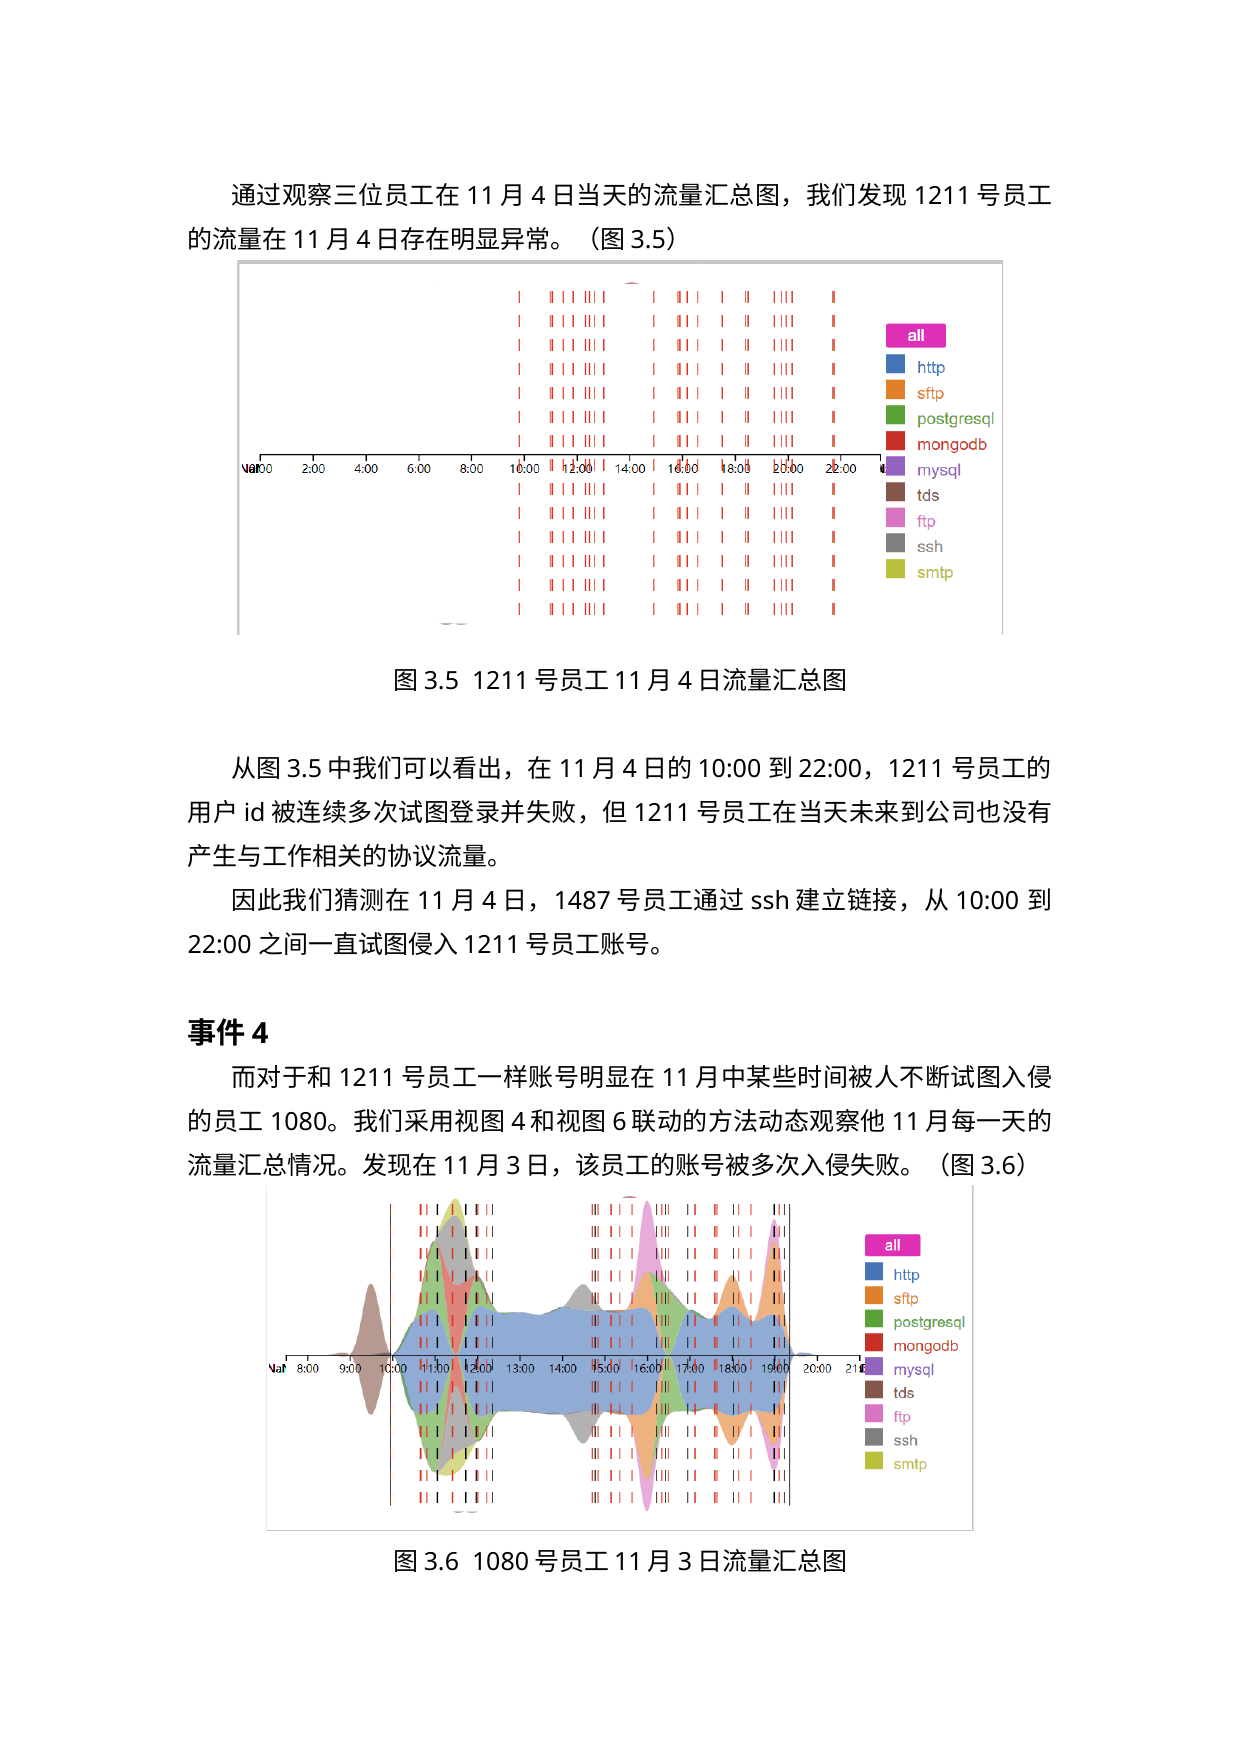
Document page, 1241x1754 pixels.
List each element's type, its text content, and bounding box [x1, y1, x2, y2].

text 事件4 [187, 1009, 1053, 1053]
text 因此我们猜测在11月4日，1487号员工通过ssh建立链接，从10:00 到22:00 之间一直试图侵入1211号员工账号。 [187, 877, 1053, 965]
text 图3.6 1080号员工11月3日流量汇总图 [187, 1538, 1053, 1582]
picture [266, 1185, 974, 1531]
text 而对于和1211号员工一样账号明显在11月中某些时间被人不断试图入侵的员工 1080。我们采用视图4和视图6联动的方法动态观察他11月每一天的流量汇总情况。发现在11月3日，该员工的账号被多次入侵失败。（图3.6） [187, 1053, 1053, 1185]
text 从图3.5中我们可以看出，在11月4日的10:00 到22:00，1211 号员工的用户id被连续多次试图登录并失败，但1211号员工在当天未来到公司也没有产生与工作相关的协议流量。 [187, 745, 1053, 877]
text 通过观察三位员工在11月4日当天的流量汇总图，我们发现1211号员工的流量在11月4日存在明显异常。（图3.5） [187, 172, 1053, 260]
picture [237, 260, 1004, 635]
text 图3.5 1211号员工11月4日流量汇总图 [187, 657, 1053, 701]
